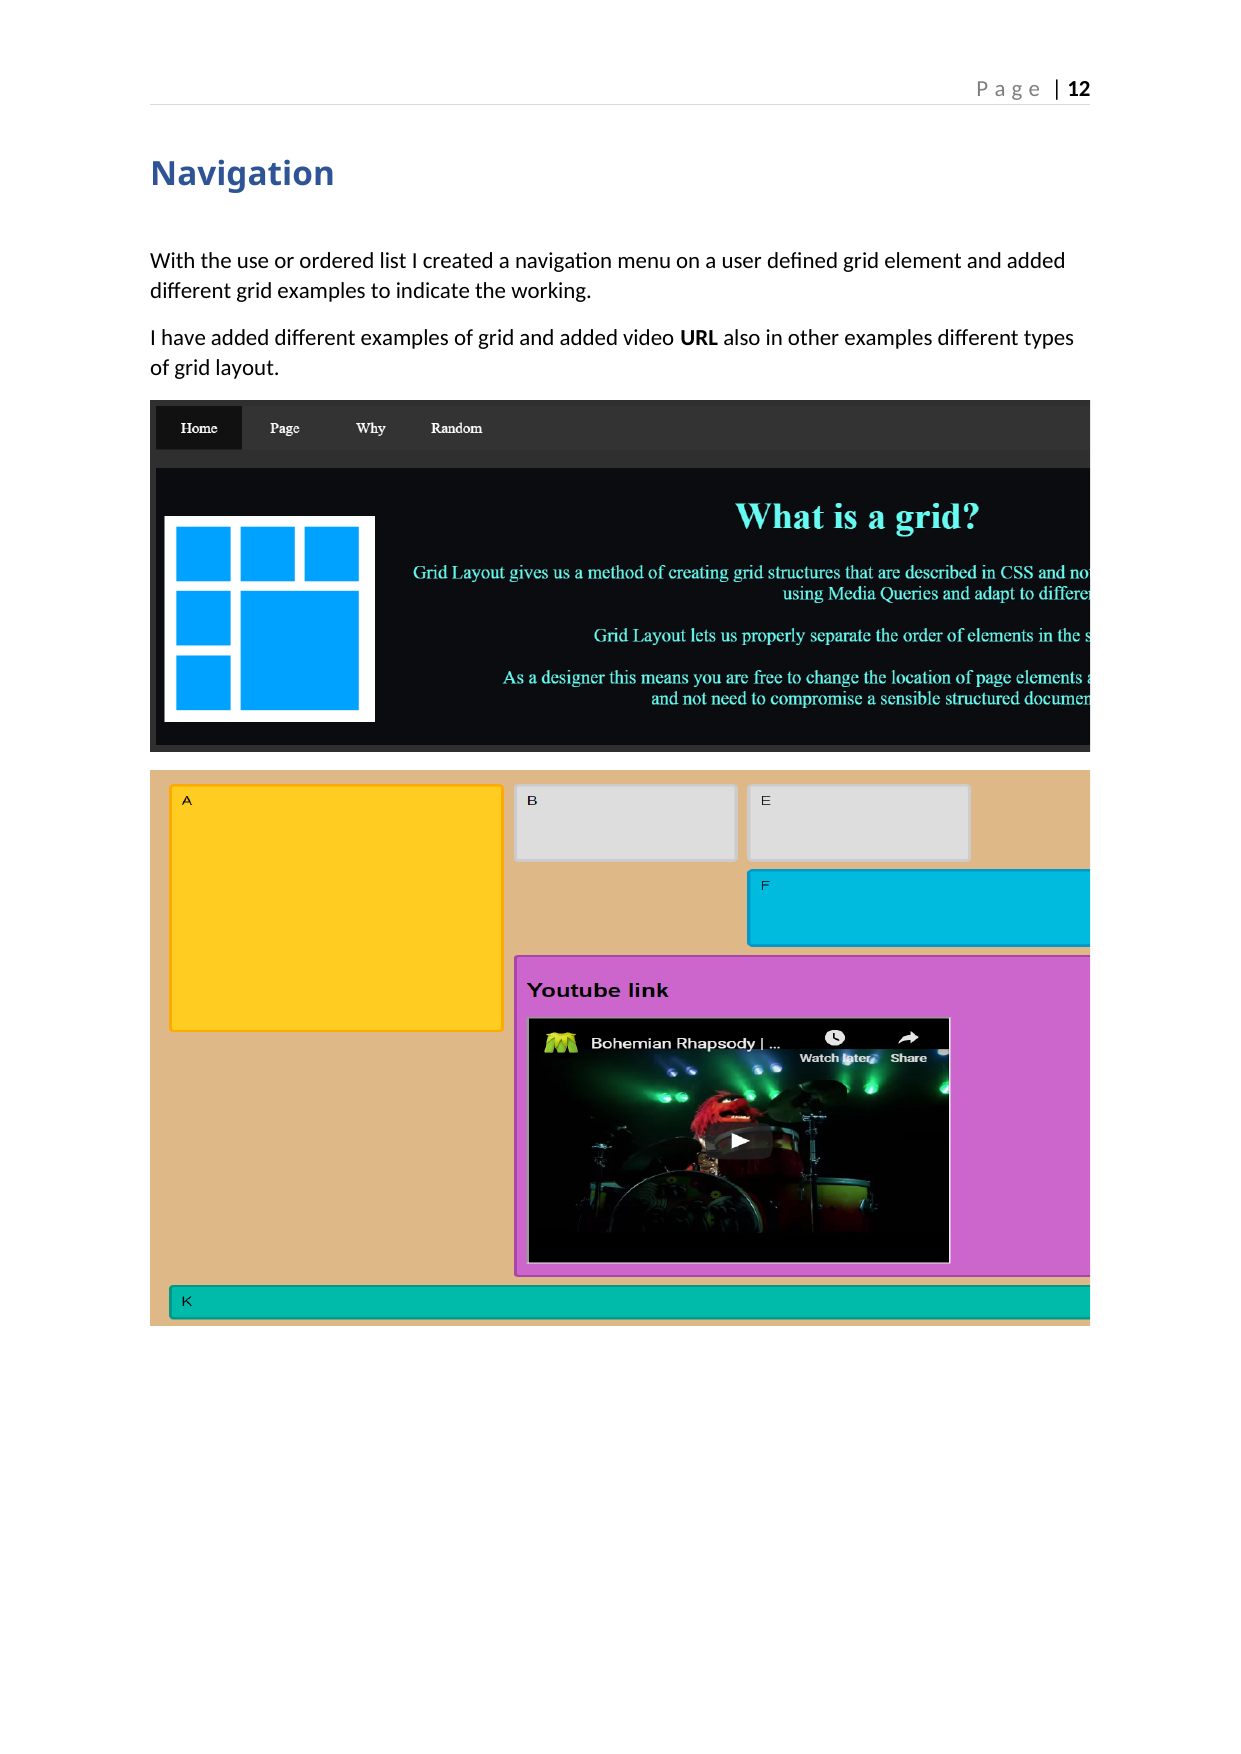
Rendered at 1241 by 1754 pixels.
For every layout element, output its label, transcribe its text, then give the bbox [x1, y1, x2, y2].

text With the use or ordered list I created a navigation menu on a user defined grid element and added different grid examples to indicate the working. [150, 246, 1090, 304]
subtitle Navigation [150, 150, 1090, 195]
picture [150, 770, 1091, 1326]
picture [752, 873, 1091, 943]
text I have added different examples of grid and added video URL also in other examples different types of grid layout. [150, 323, 1090, 381]
picture [150, 400, 1091, 752]
